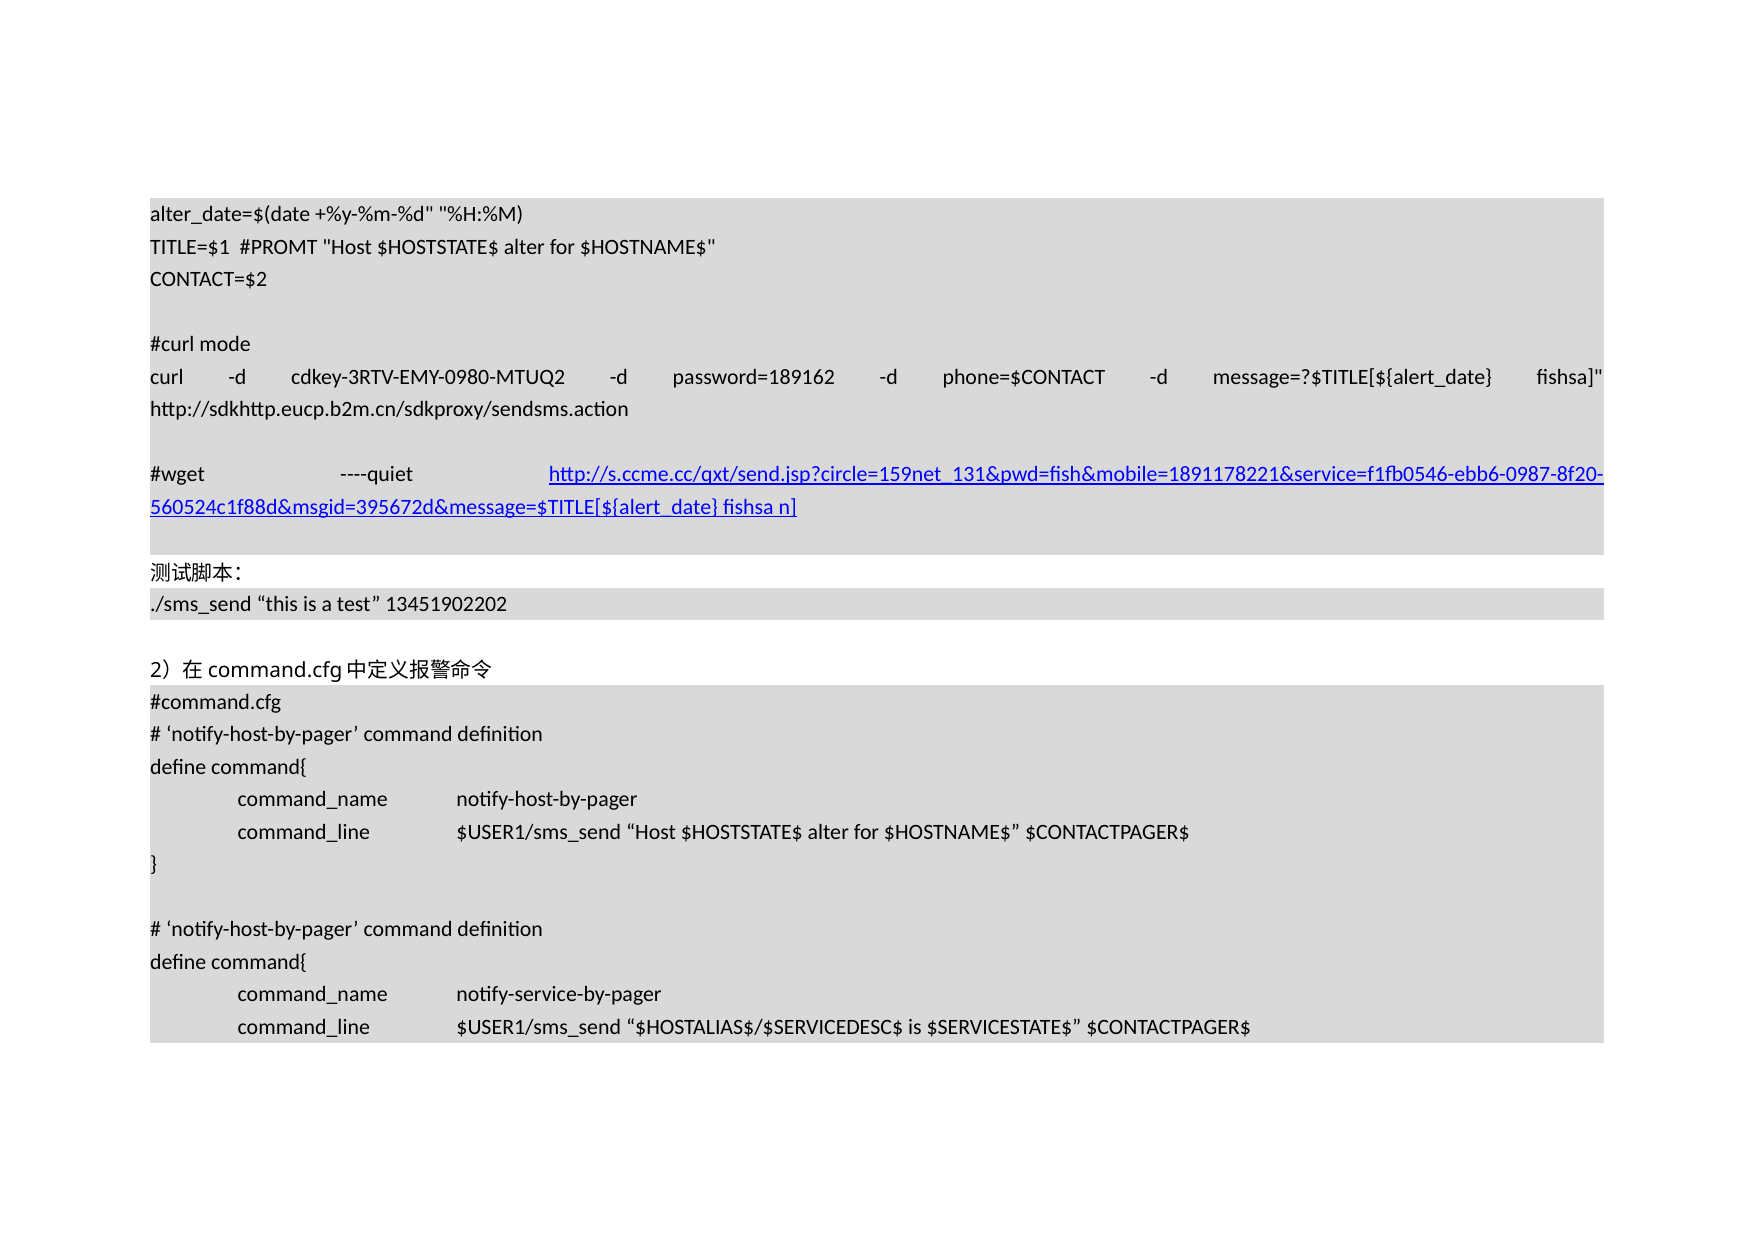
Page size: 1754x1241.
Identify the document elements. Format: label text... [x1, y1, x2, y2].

text #command.cfg [150, 685, 1604, 718]
text # ‘notify-host-by-pager’ command definition [150, 913, 1604, 945]
text # ‘notify-host-by-pager’ command definition [150, 718, 1604, 750]
text TITLE=$1 #PROMT "Host $HOSTSTATE$ alter for $HOSTNAME$" [150, 230, 1604, 263]
text ./sms_send “this is a test” 13451902202 [150, 588, 1604, 620]
text alter_date=$(date +%y-%m-%d" "%H:%M) [150, 198, 1604, 230]
text define command{ [150, 750, 1604, 783]
text #wget ----quiet http://s.ccme.cc/qxt/send.jsp?circle=159net_131&pwd=fish&mobile=1891178221&service=f1fb0546-ebb6-0987-8f20-560524c1f88d&msgid=395672d&message=$TITLE[${alert_date} fishsa n] [150, 458, 1604, 523]
text 2）在command.cfg中定义报警命令 [150, 653, 1604, 685]
text command_name notify-service-by-pager [150, 978, 1604, 1010]
text command_line $USER1/sms_send “Host $HOSTSTATE$ alter for $HOSTNAME$” $CONTACTPAGER$ [150, 815, 1604, 848]
text curl -d cdkey-3RTV-EMY-0980-MTUQ2 -d password=189162 -d phone=$CONTACT -d message=?$TITLE[${alert_date} fishsa]" http://sdkhttp.eucp.b2m.cn/sdkproxy/sendsms.action [150, 360, 1604, 425]
text CONTACT=$2 [150, 263, 1604, 295]
text } [150, 848, 1604, 880]
text command_name notify-host-by-pager [150, 783, 1604, 815]
text #curl mode [150, 328, 1604, 360]
text 测试脚本： [150, 555, 1604, 588]
text command_line $USER1/sms_send “$HOSTALIAS$/$SERVICEDESC$ is $SERVICESTATE$” $CONTACTPAGER$ [150, 1010, 1604, 1043]
text define command{ [150, 945, 1604, 978]
